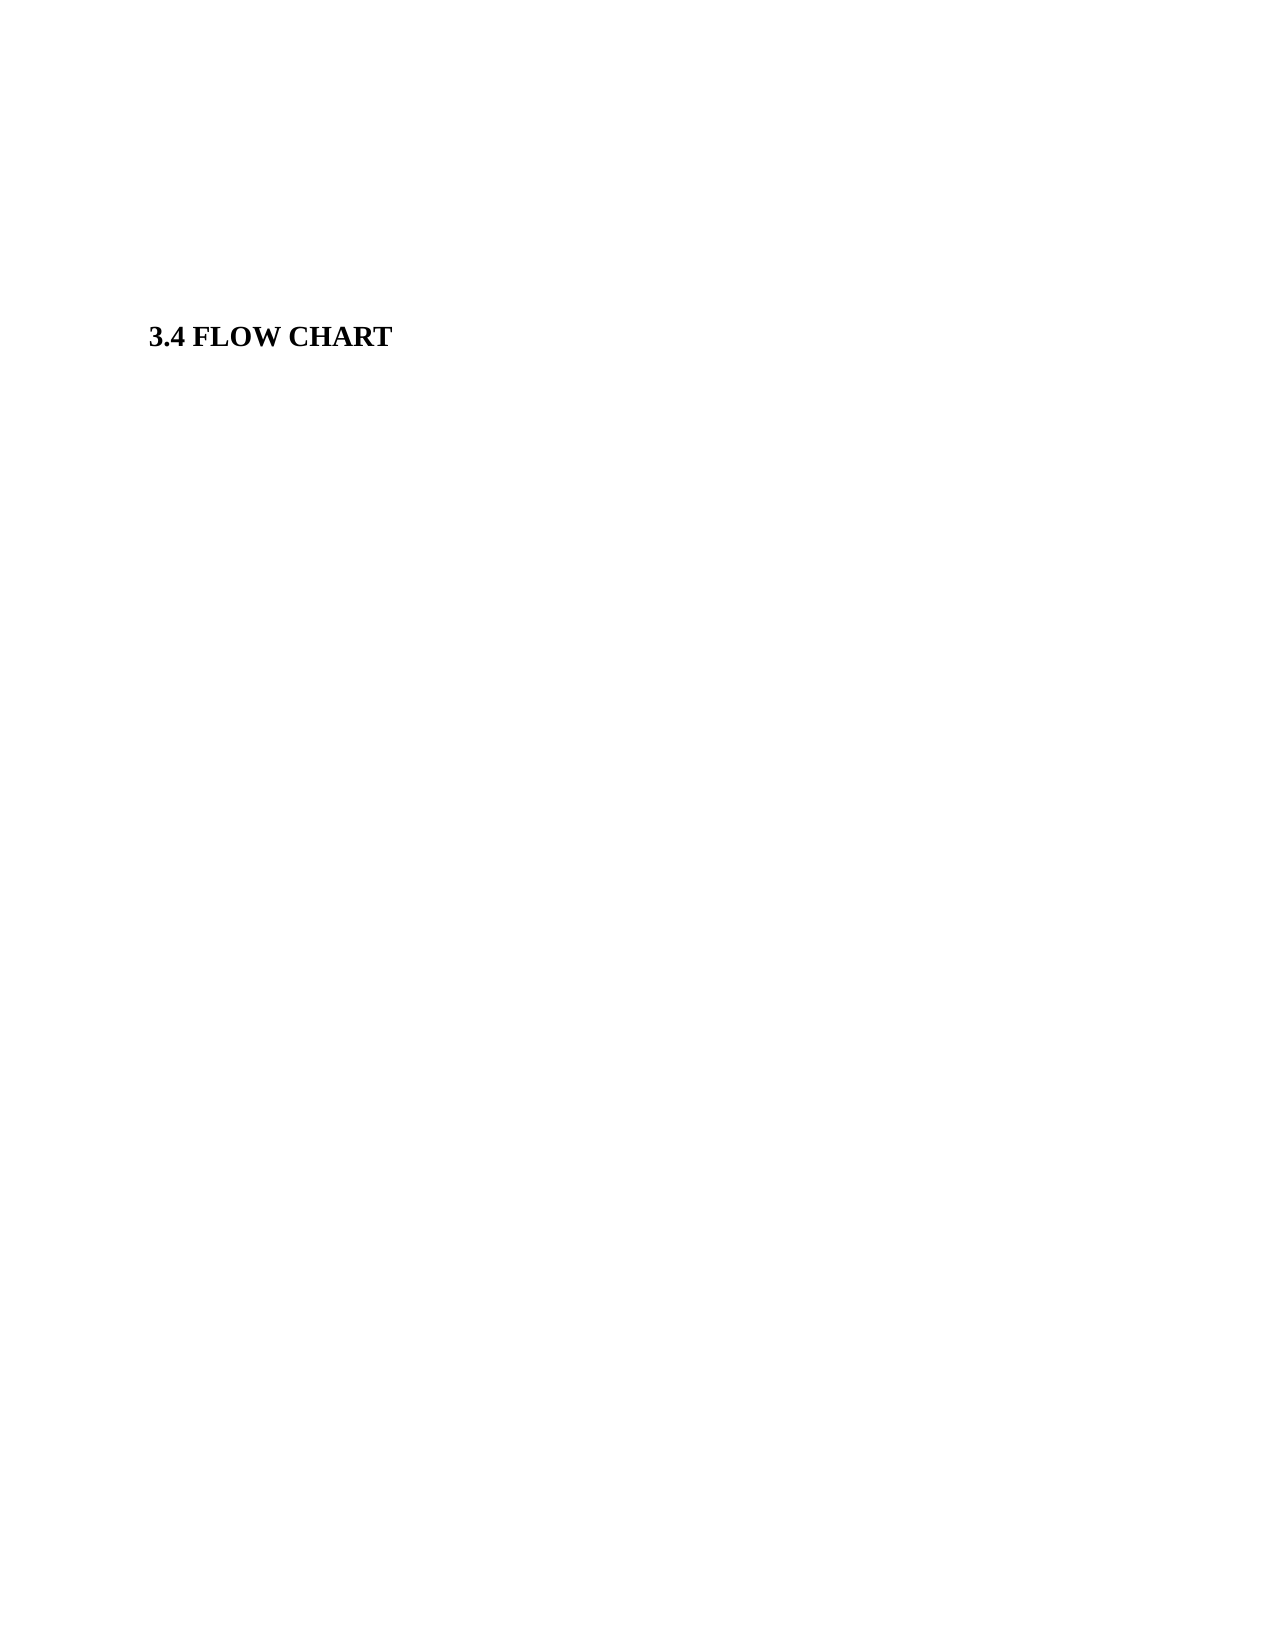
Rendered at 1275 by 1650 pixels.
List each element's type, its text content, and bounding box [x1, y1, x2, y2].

subtitle 3.4 FLOW CHART [148, 319, 1198, 353]
